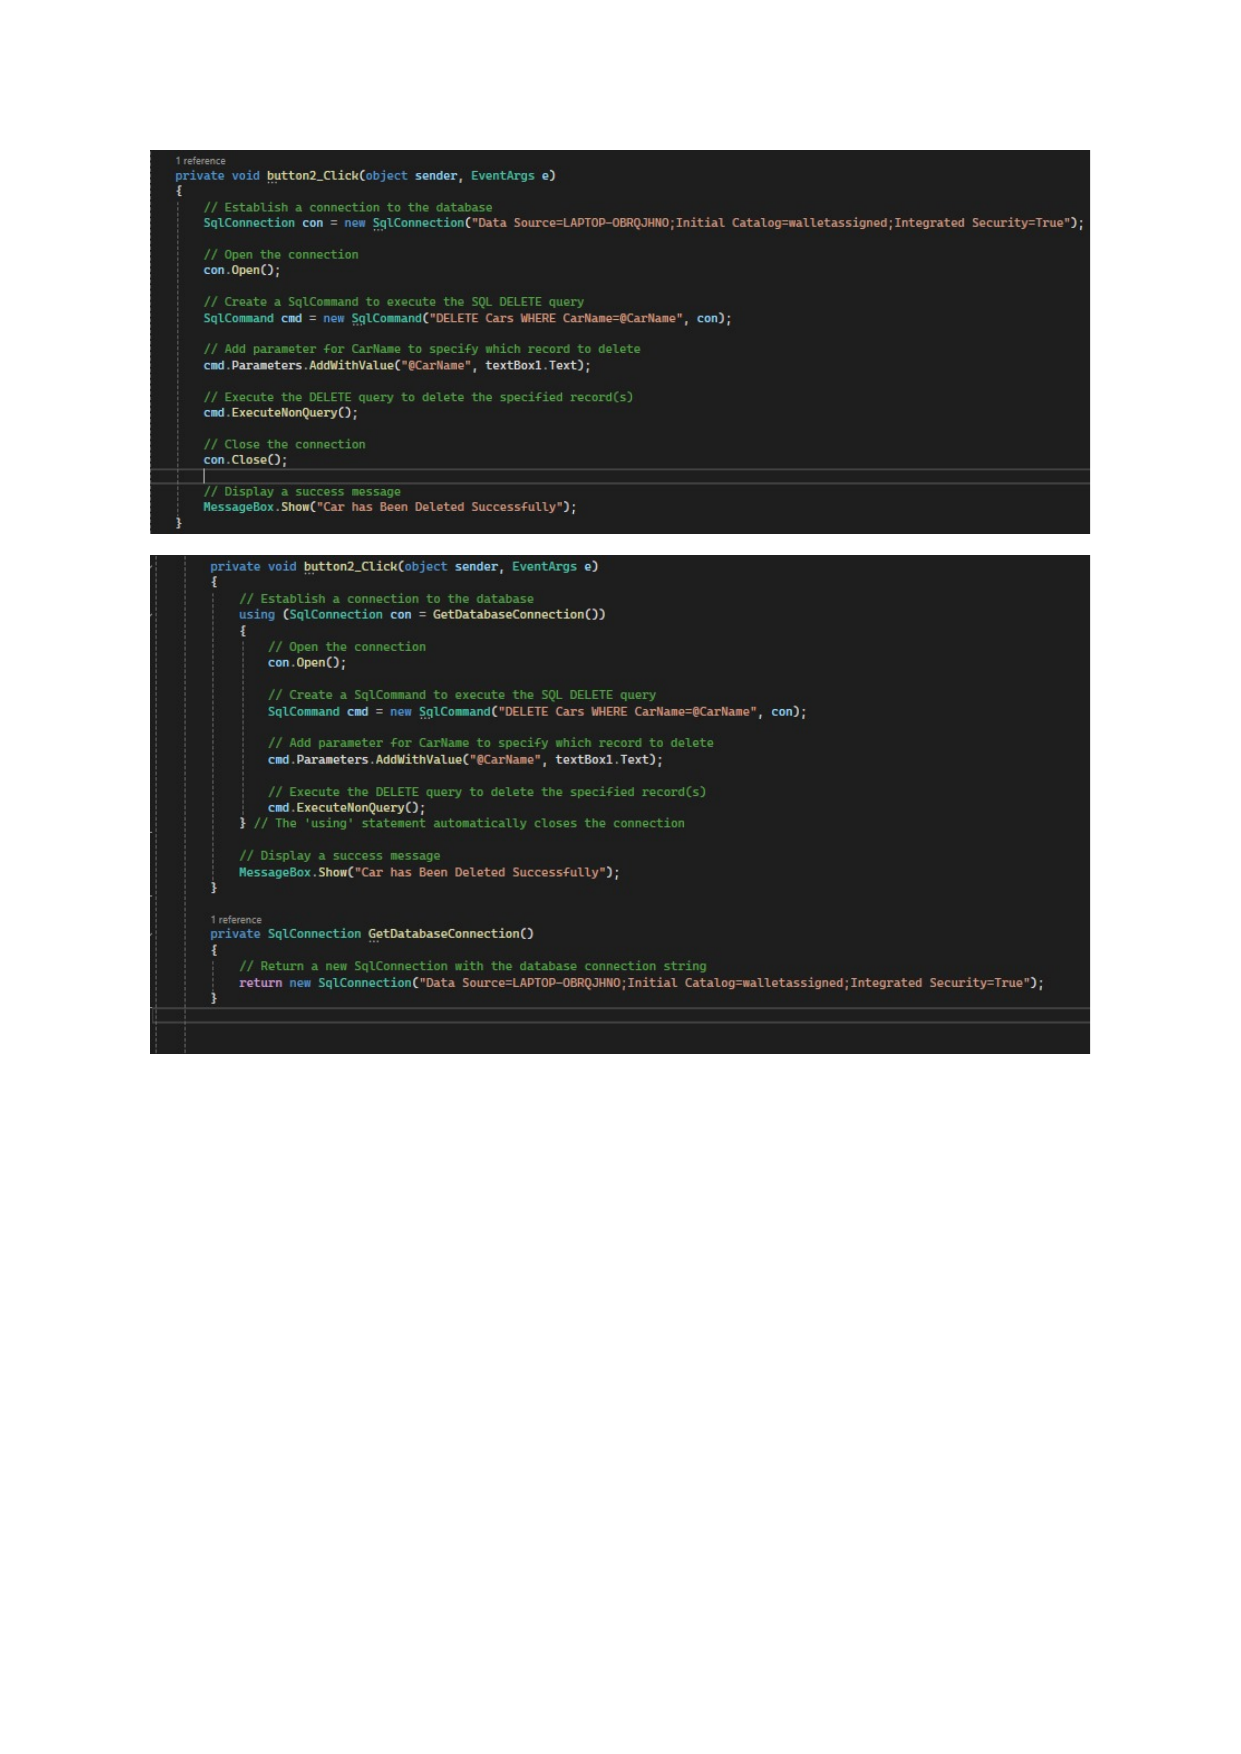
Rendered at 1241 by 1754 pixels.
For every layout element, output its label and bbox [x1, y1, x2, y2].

picture [150, 555, 1091, 1054]
picture [150, 150, 1091, 534]
